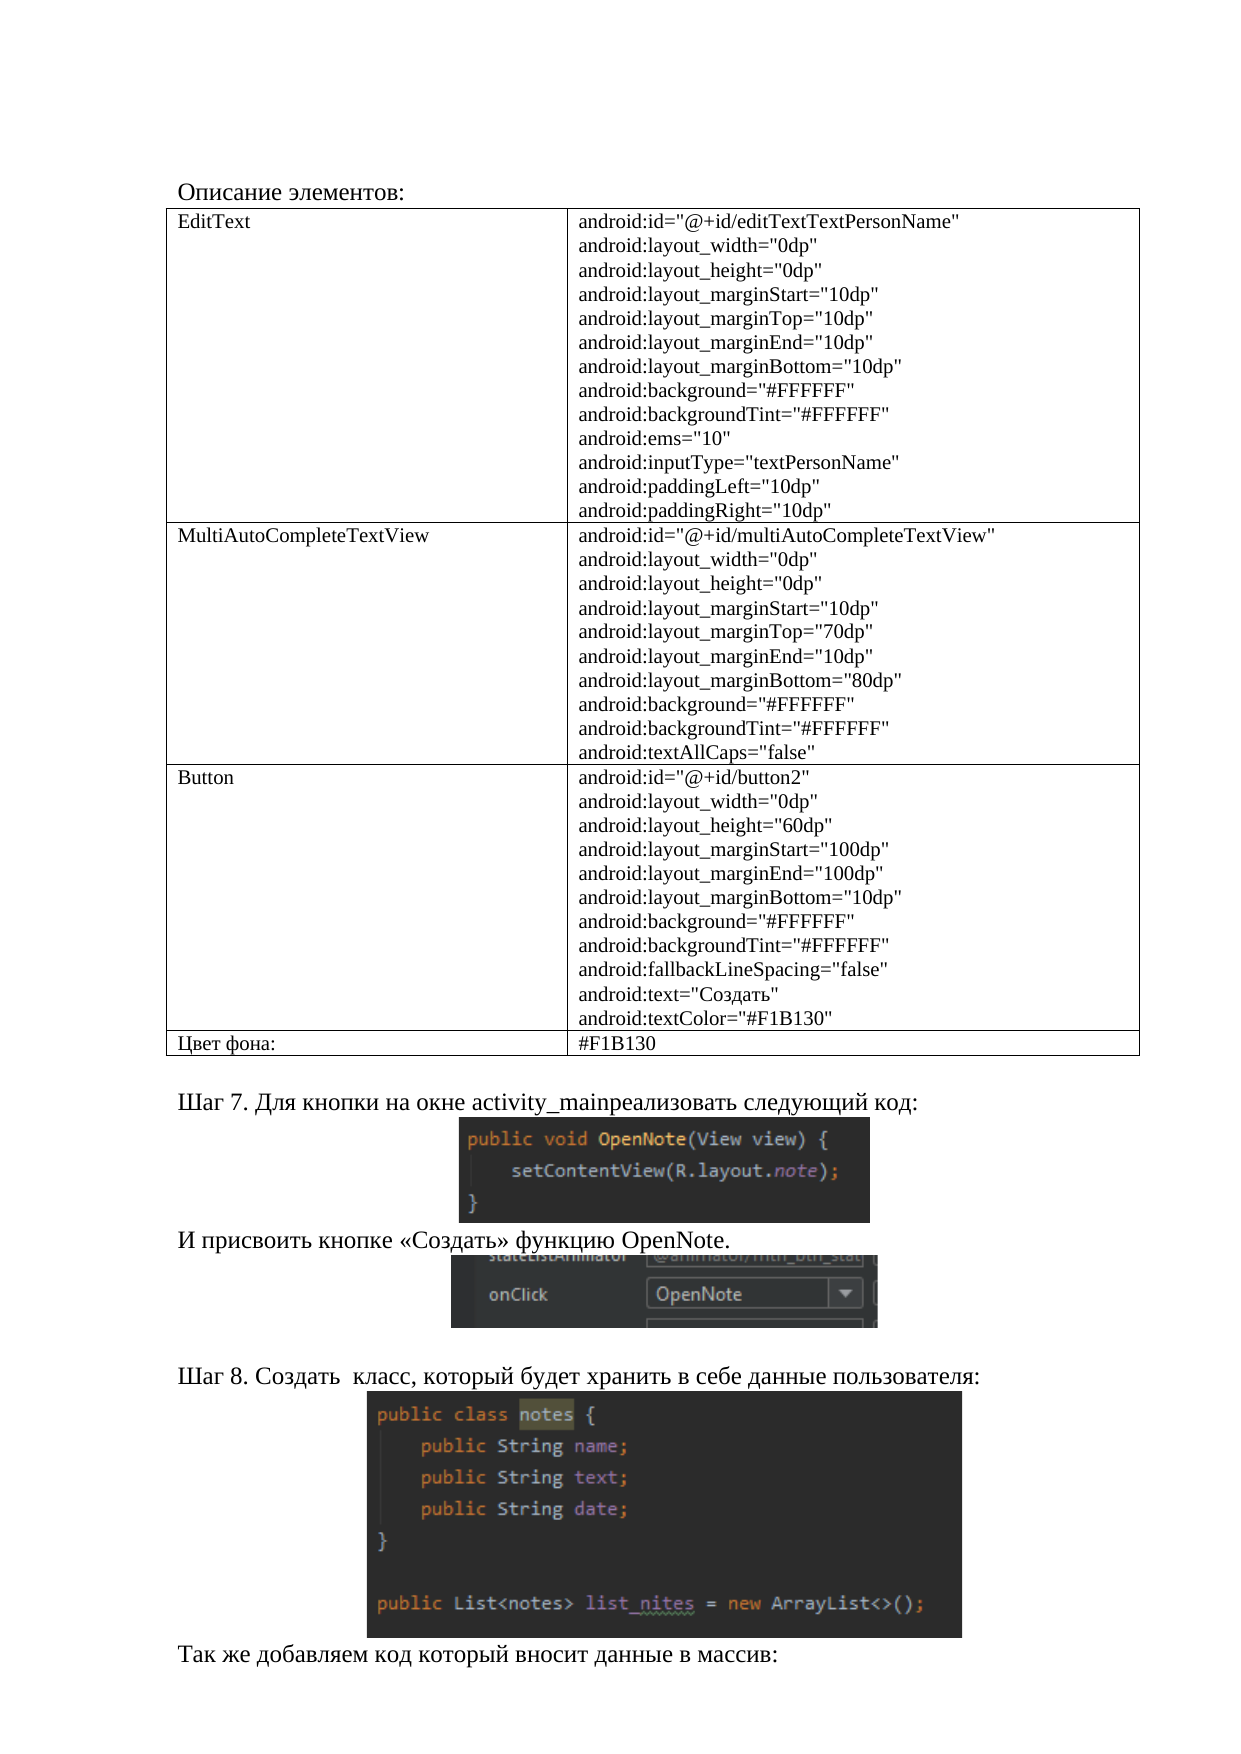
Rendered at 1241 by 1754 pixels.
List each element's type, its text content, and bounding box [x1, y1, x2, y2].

picture [458, 1117, 870, 1223]
table_cell Цвет фона: [167, 1031, 567, 1055]
table_cell MultiAutoCompleteTextView [167, 523, 567, 764]
table_cell Button [167, 765, 567, 1029]
table_cell #F1B130 [568, 1031, 1139, 1055]
text Так же добавляем код который вносит данные в массив: [177, 1639, 1152, 1668]
text И присвоить кнопке «Создать» функцию OpenNote. [177, 1225, 1152, 1253]
table_header android:id="@+id/editTextTextPersonName" android:layout_width="0dp" android:layout_height="0dp" android:layout_marginStart="10dp" android:layout_marginTop="10dp" android:layout_marginEnd="10dp" android:layout_marginBottom="10dp" android:background="#FFFFFF" android:backgroundTint="#FFFFFF" android:ems="10" android:inputType="textPersonName" android:paddingLeft="10dp" android:paddingRight="10dp" [568, 209, 1139, 522]
text Шаг 7. Для кнопки на окне activity_mainреализовать следующий код: [177, 1087, 1152, 1116]
text Описание элементов: [177, 177, 1152, 206]
table_cell android:id="@+id/multiAutoCompleteTextView" android:layout_width="0dp" android:layout_height="0dp" android:layout_marginStart="10dp" android:layout_marginTop="70dp" android:layout_marginEnd="10dp" android:layout_marginBottom="80dp" android:background="#FFFFFF" android:backgroundTint="#FFFFFF" android:textAllCaps="false" [568, 523, 1139, 764]
table_cell android:id="@+id/button2" android:layout_width="0dp" android:layout_height="60dp" android:layout_marginStart="100dp" android:layout_marginEnd="100dp" android:layout_marginBottom="10dp" android:background="#FFFFFF" android:backgroundTint="#FFFFFF" android:fallbackLineSpacing="false" android:text="Создать" android:textColor="#F1B130" [568, 765, 1139, 1029]
picture [366, 1391, 963, 1638]
text Шаг 8. Создать класс, который будет хранить в себе данные пользователя: [177, 1361, 1152, 1389]
picture [451, 1255, 878, 1328]
table_header EditText [167, 209, 567, 522]
